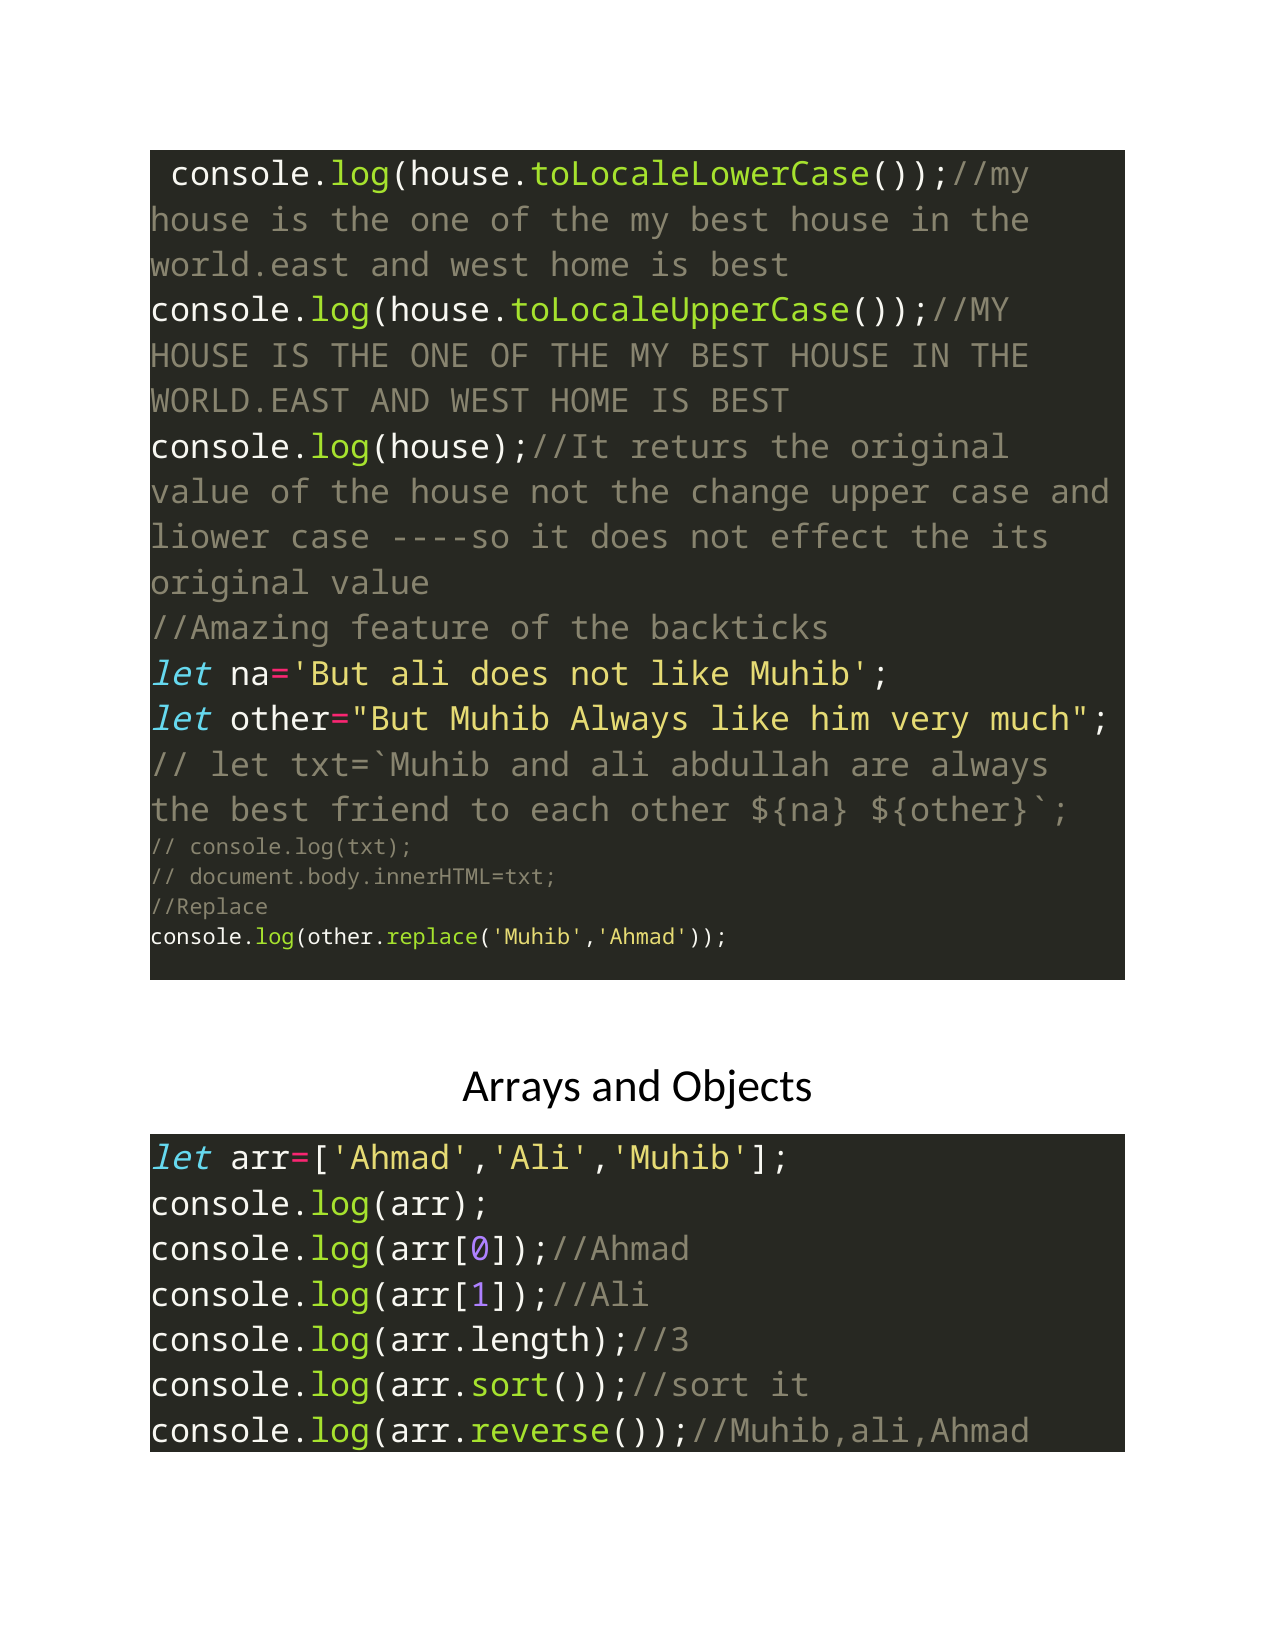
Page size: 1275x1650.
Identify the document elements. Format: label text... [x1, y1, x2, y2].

text console.log(arr); [150, 1179, 1125, 1225]
text //Replace [150, 891, 1125, 921]
text console.log(house);//It returs the original value of the house not the change upper case and liower case ----so it does not effect the its original value [150, 422, 1125, 604]
text console.log(house.toLocaleUpperCase());//MY HOUSE IS THE ONE OF THE MY BEST HOUSE IN THE WORLD.EAST AND WEST HOME IS BEST [150, 286, 1125, 422]
text // let txt=`Muhib and ali abdullah are always the best friend to each other ${na} ${other}`; [150, 740, 1125, 831]
text console.log(house.toLocaleLowerCase());//my house is the one of the my best house in the world.east and west home is best [150, 150, 1125, 286]
text console.log(arr.length);//3 [150, 1316, 1125, 1361]
text let na='But ali does not like Muhib'; [150, 649, 1125, 695]
text console.log(arr.sort());//sort it [150, 1361, 1125, 1407]
text // document.body.innerHTML=txt; [150, 861, 1125, 891]
text //Amazing feature of the backticks [150, 604, 1125, 649]
text let arr=['Ahmad','Ali','Muhib']; [150, 1134, 1125, 1179]
text console.log(arr[1]);//Ali [150, 1270, 1125, 1316]
text let other="But Muhib Always like him very much"; [150, 695, 1125, 740]
text console.log(arr[0]);//Ahmad [150, 1225, 1125, 1270]
text console.log(other.replace('Muhib','Ahmad')); [150, 921, 1125, 950]
text console.log(arr.reverse());//Muhib,ali,Ahmad [150, 1407, 1125, 1452]
text Arrays and Objects [150, 1057, 1125, 1113]
text // console.log(txt); [150, 831, 1125, 861]
